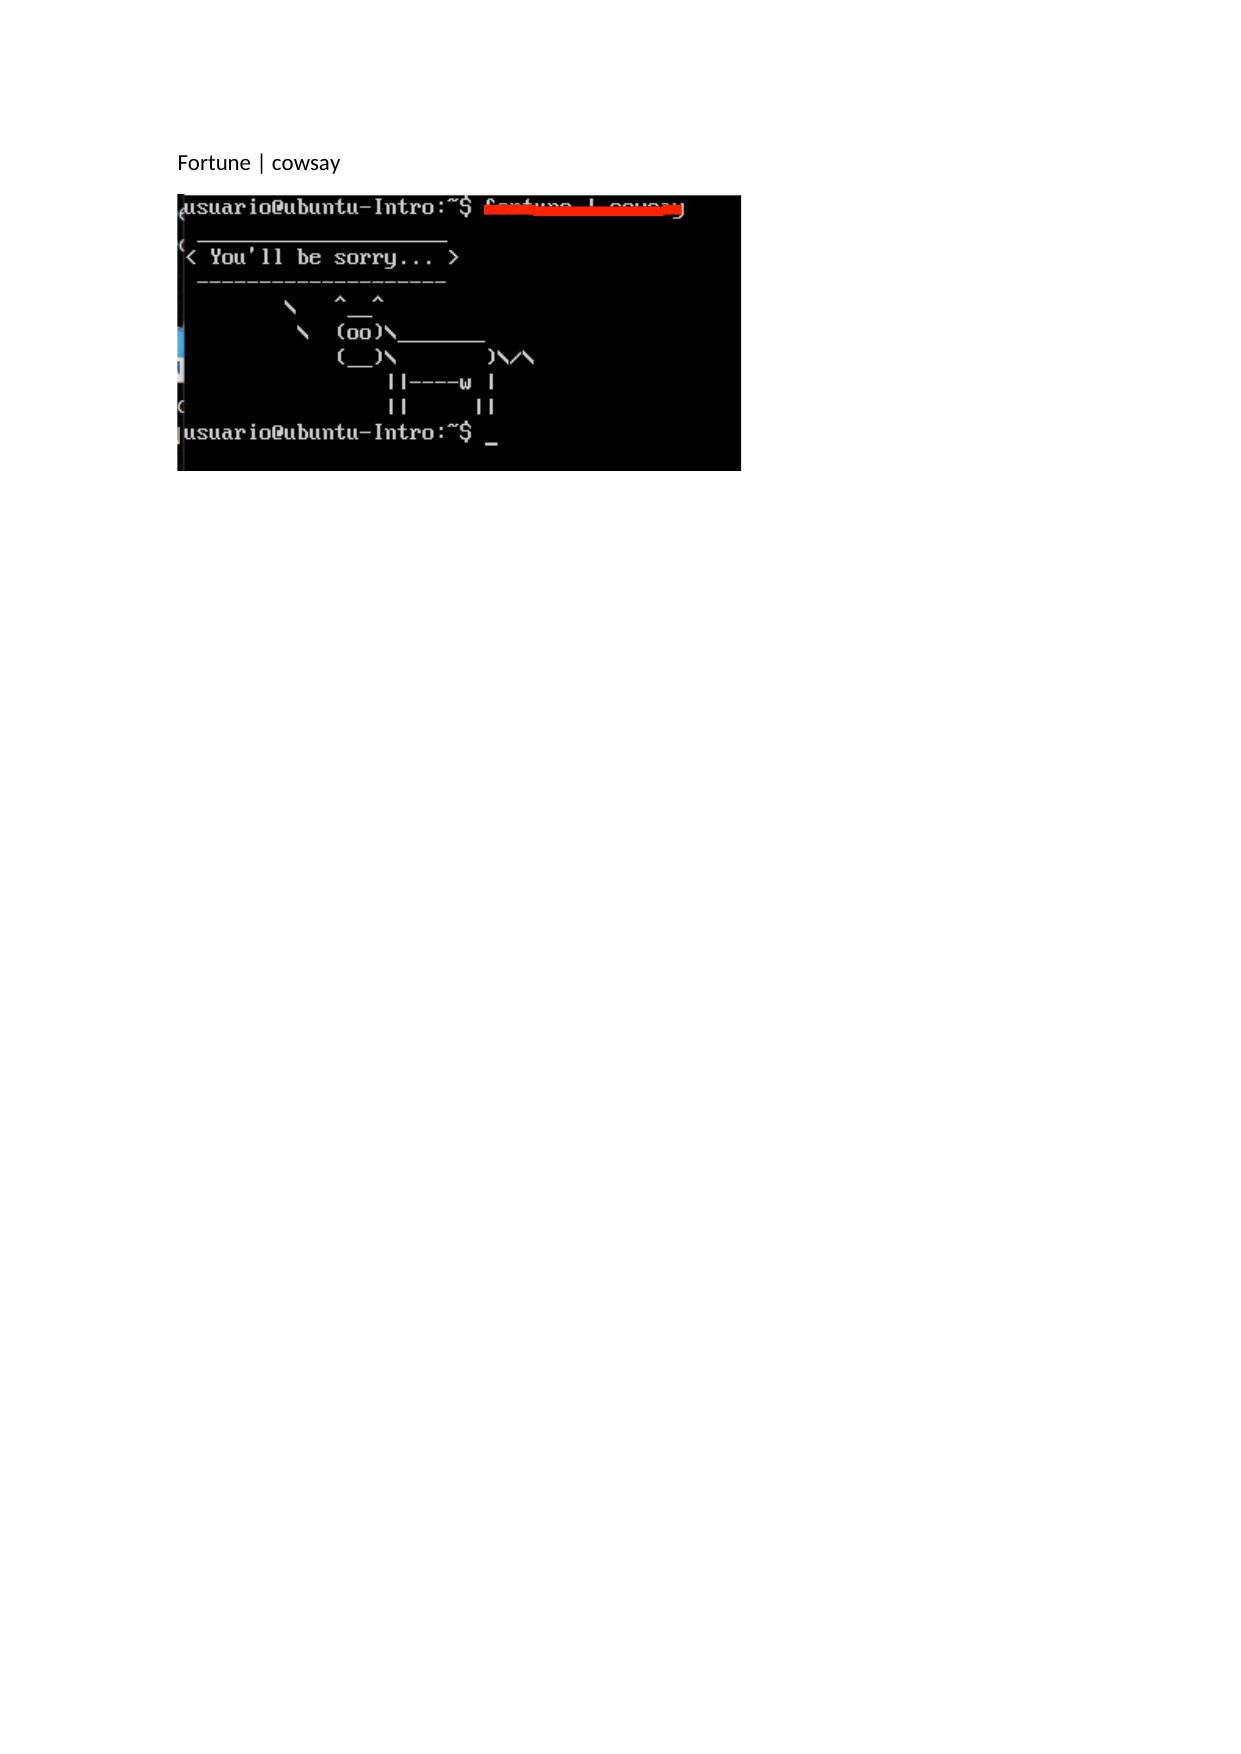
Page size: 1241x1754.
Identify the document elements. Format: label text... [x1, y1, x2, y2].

text Fortune | cowsay [177, 148, 1063, 176]
picture [177, 194, 742, 471]
